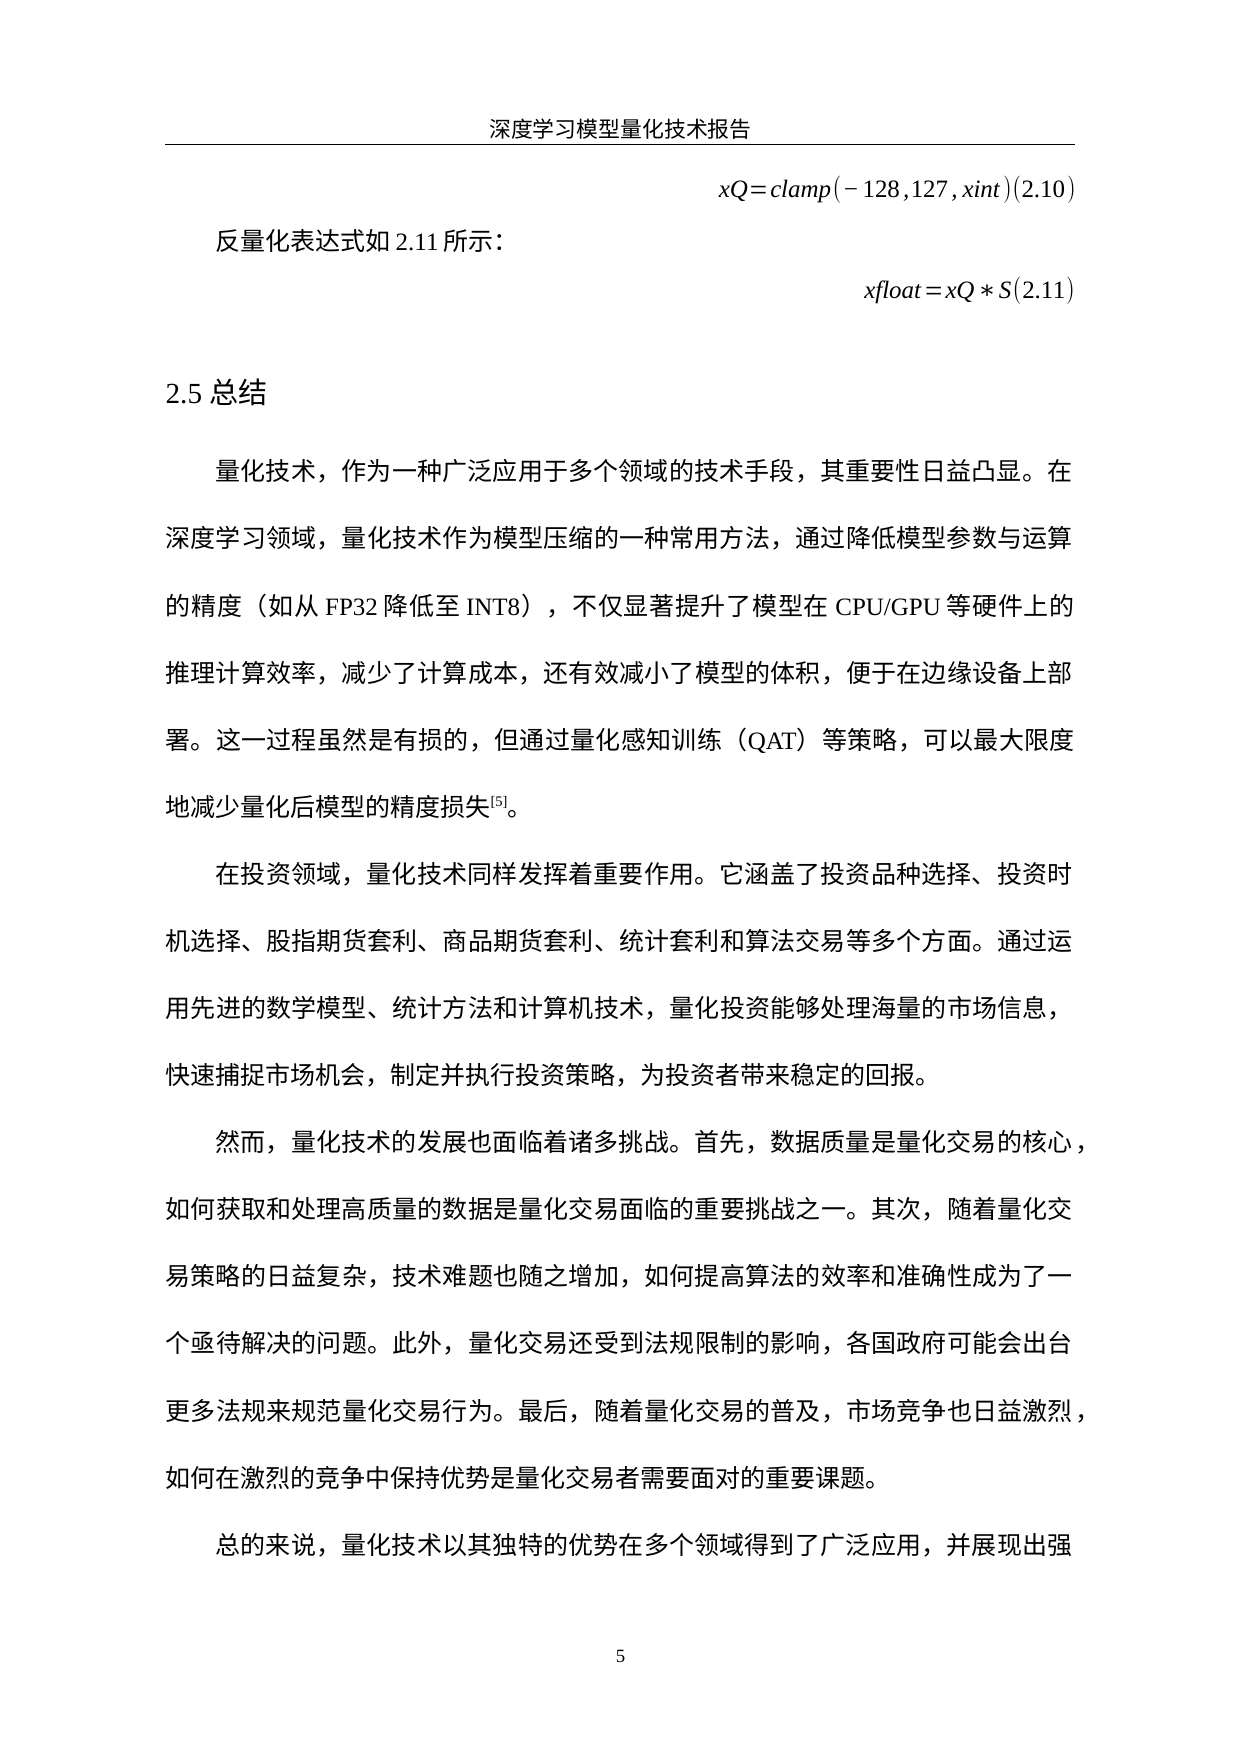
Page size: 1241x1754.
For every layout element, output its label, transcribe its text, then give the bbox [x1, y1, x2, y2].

text 然而，量化技术的发展也面临着诸多挑战。首先，数据质量是量化交易的核心，如何获取和处理高质量的数据是量化交易面临的重要挑战之一。其次，随着量化交易策略的日益复杂，技术难题也随之增加，如何提高算法的效率和准确性成为了一个亟待解决的问题。此外，量化交易还受到法规限制的影响，各国政府可能会出台更多法规来规范量化交易行为。最后，随着量化交易的普及，市场竞争也日益激烈，如何在激烈的竞争中保持优势是量化交易者需要面对的重要课题。 [165, 1107, 1075, 1510]
text 量化技术，作为一种广泛应用于多个领域的技术手段，其重要性日益凸显。在深度学习领域，量化技术作为模型压缩的一种常用方法，通过降低模型参数与运算的精度（如从FP32降低至INT8），不仅显著提升了模型在CPU/GPU等硬件上的推理计算效率，减少了计算成本，还有效减小了模型的体积，便于在边缘设备上部署。这一过程虽然是有损的，但通过量化感知训练（QAT）等策略，可以最大限度地减少量化后模型的精度损失[5]。 [165, 436, 1075, 839]
text 2.5 总结 [165, 357, 1075, 424]
text 反量化表达式如2.11所示： [165, 206, 1075, 273]
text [165, 1510, 1075, 1577]
text 在投资领域，量化技术同样发挥着重要作用。它涵盖了投资品种选择、投资时机选择、股指期货套利、商品期货套利、统计套利和算法交易等多个方面。通过运用先进的数学模型、统计方法和计算机技术，量化投资能够处理海量的市场信息，快速捕捉市场机会，制定并执行投资策略，为投资者带来稳定的回报。 [165, 839, 1075, 1107]
